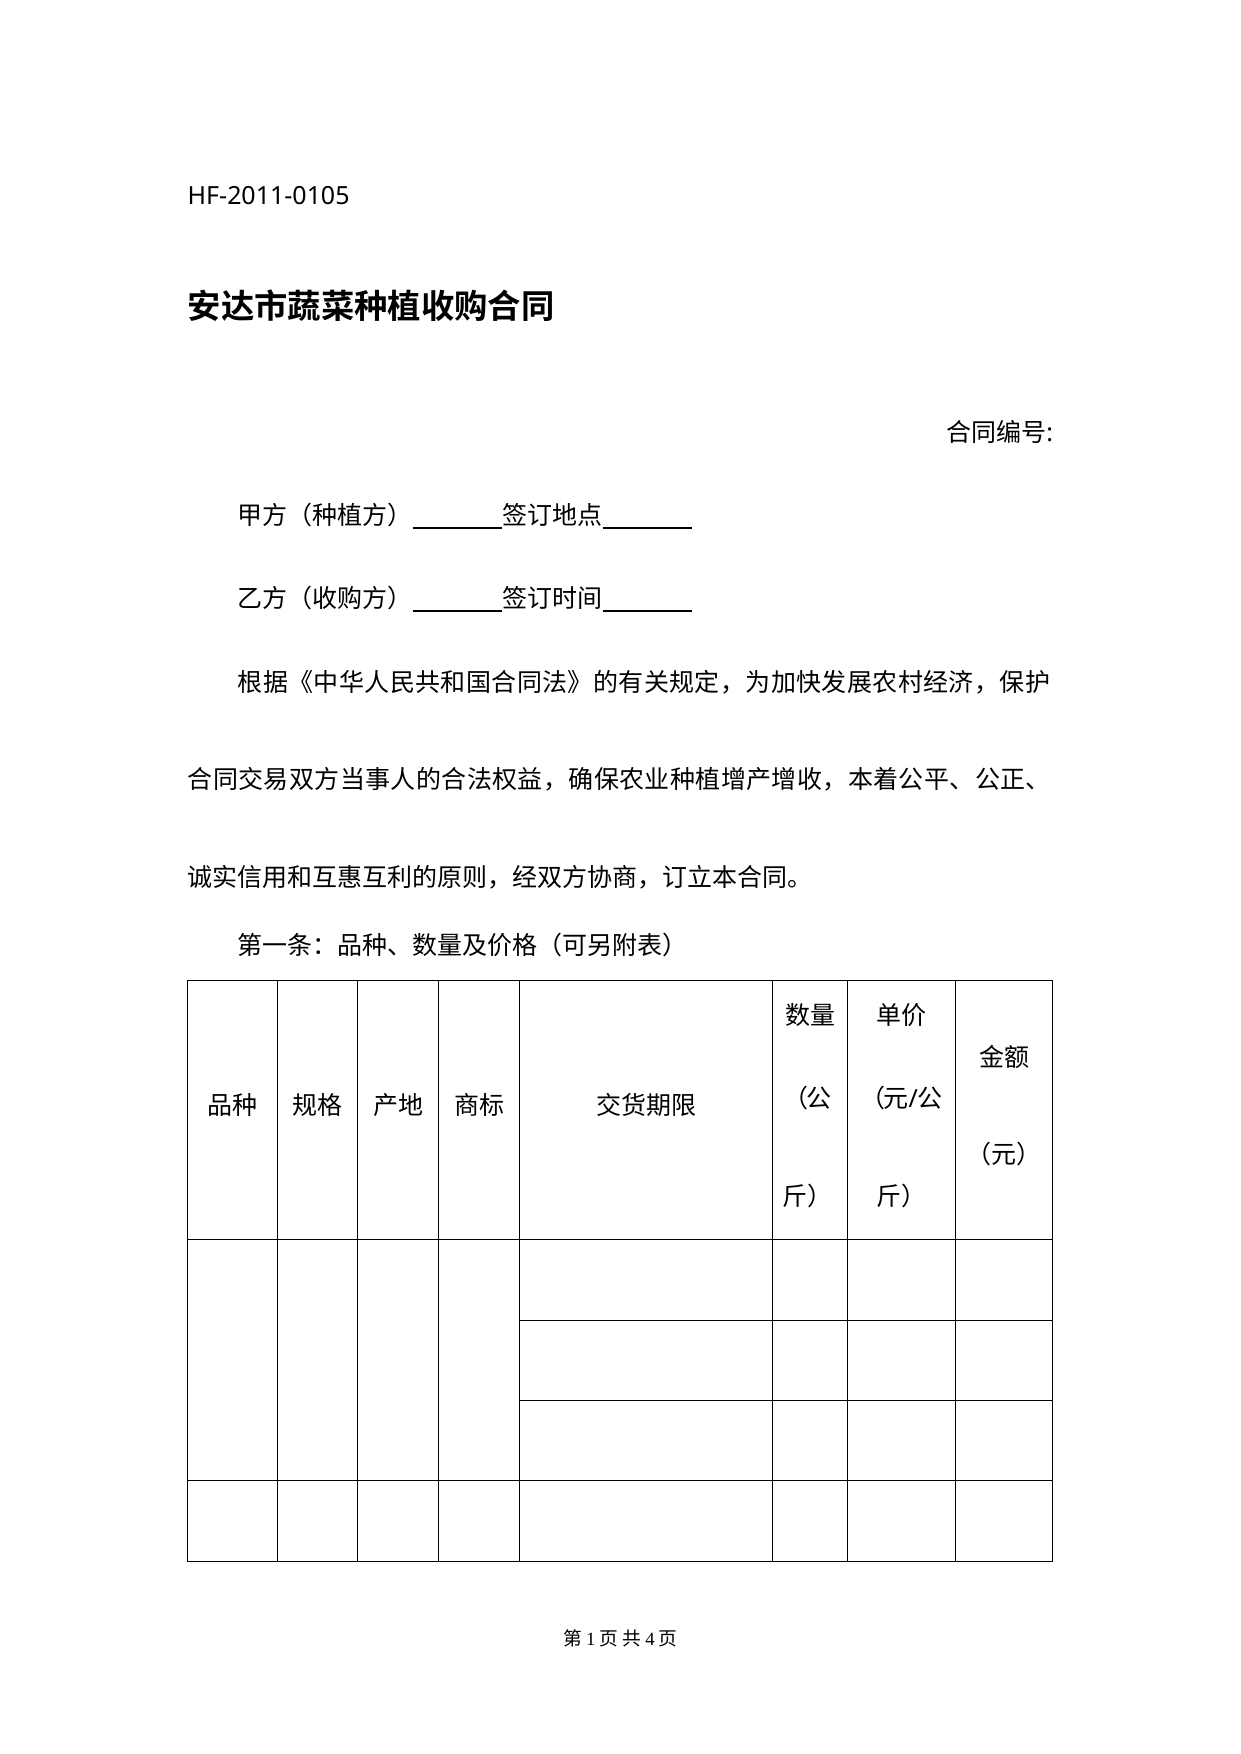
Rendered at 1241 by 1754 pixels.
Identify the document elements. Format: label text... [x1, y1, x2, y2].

table_cell [358, 1481, 438, 1561]
table_cell [848, 1321, 955, 1400]
table_header 品种 [188, 981, 277, 1239]
table_cell [773, 1481, 847, 1561]
table_cell [848, 1401, 955, 1480]
table_cell [773, 1321, 847, 1400]
table_header 单价 （元/公斤） [848, 981, 955, 1239]
table_cell [188, 1240, 277, 1480]
text HF-2011-0105 [187, 162, 1053, 227]
text 合同编号: [187, 398, 1053, 463]
table_header 金额（元） [956, 981, 1052, 1239]
table_header 规格 [278, 981, 357, 1239]
table_cell [278, 1481, 357, 1561]
table_cell [278, 1240, 357, 1480]
table_cell [956, 1321, 1052, 1400]
table_cell [773, 1401, 847, 1480]
table_cell [956, 1481, 1052, 1561]
table_cell [439, 1240, 519, 1480]
table_cell [358, 1240, 438, 1480]
table_cell [520, 1240, 772, 1319]
table_cell [520, 1321, 772, 1400]
table_cell [520, 1481, 772, 1561]
text 乙方（收购方） 签订时间 [187, 564, 1053, 629]
table_header 商标 [439, 981, 519, 1239]
subtitle 安达市蔬菜种植收购合同 [187, 271, 1053, 336]
table_cell [520, 1401, 772, 1480]
table_cell [956, 1401, 1052, 1480]
table_cell [439, 1481, 519, 1561]
table_header 数量 （公斤） [773, 981, 847, 1239]
table_cell [848, 1481, 955, 1561]
table_header 交货期限 [520, 981, 772, 1239]
table_header 产地 [358, 981, 438, 1239]
table_cell [956, 1240, 1052, 1319]
table_cell [188, 1481, 277, 1561]
text 甲方（种植方） 签订地点 [187, 481, 1053, 546]
text 第一条：品种、数量及价格（可另附表） [187, 926, 1053, 962]
text 根据《中华人民共和国合同法》的有关规定，为加快发展农村经济，保护合同交易双方当事人的合法权益，确保农业种植增产增收，本着公平、公正、诚实信用和互惠互利的原则，经双方协商，订立本合同。 [187, 648, 1053, 908]
table_cell [773, 1240, 847, 1319]
table_cell [848, 1240, 955, 1319]
